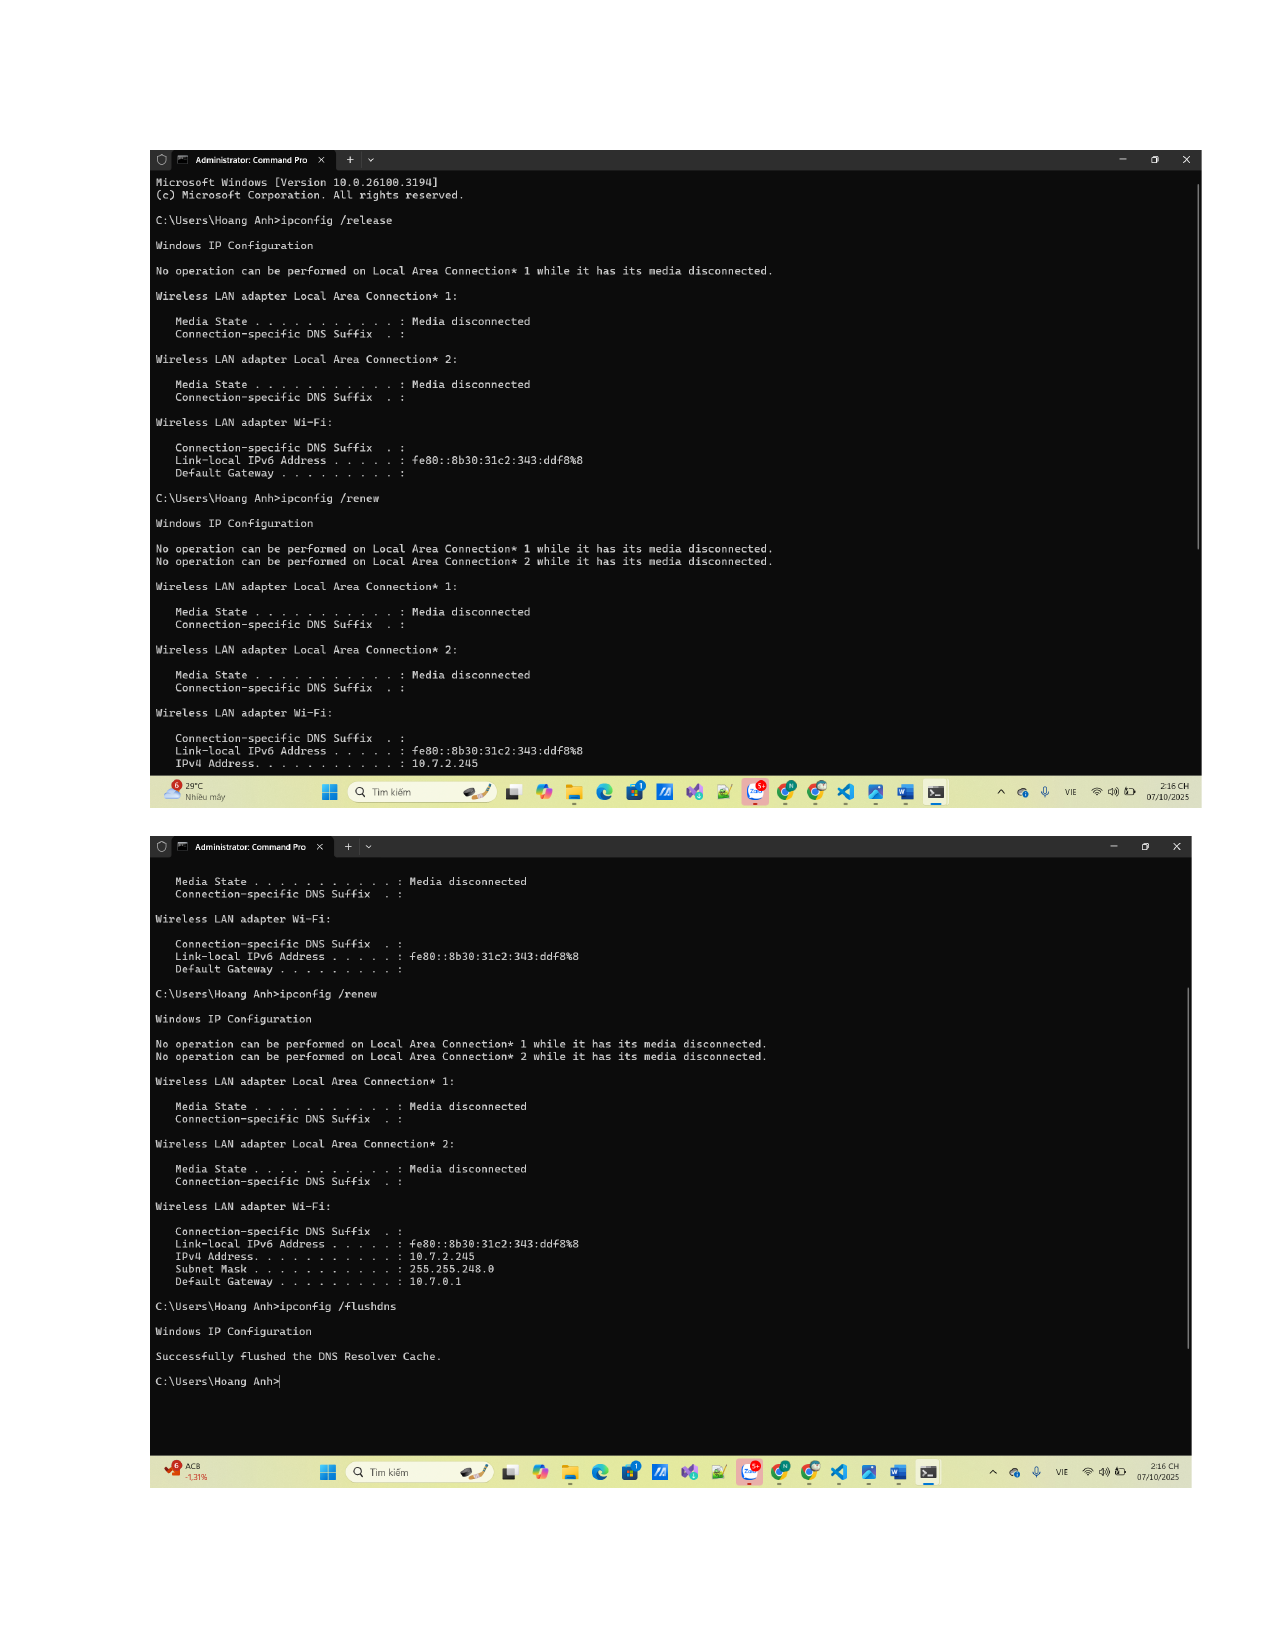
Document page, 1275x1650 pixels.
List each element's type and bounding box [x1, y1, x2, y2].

picture [150, 150, 1202, 808]
picture [150, 836, 1192, 1488]
